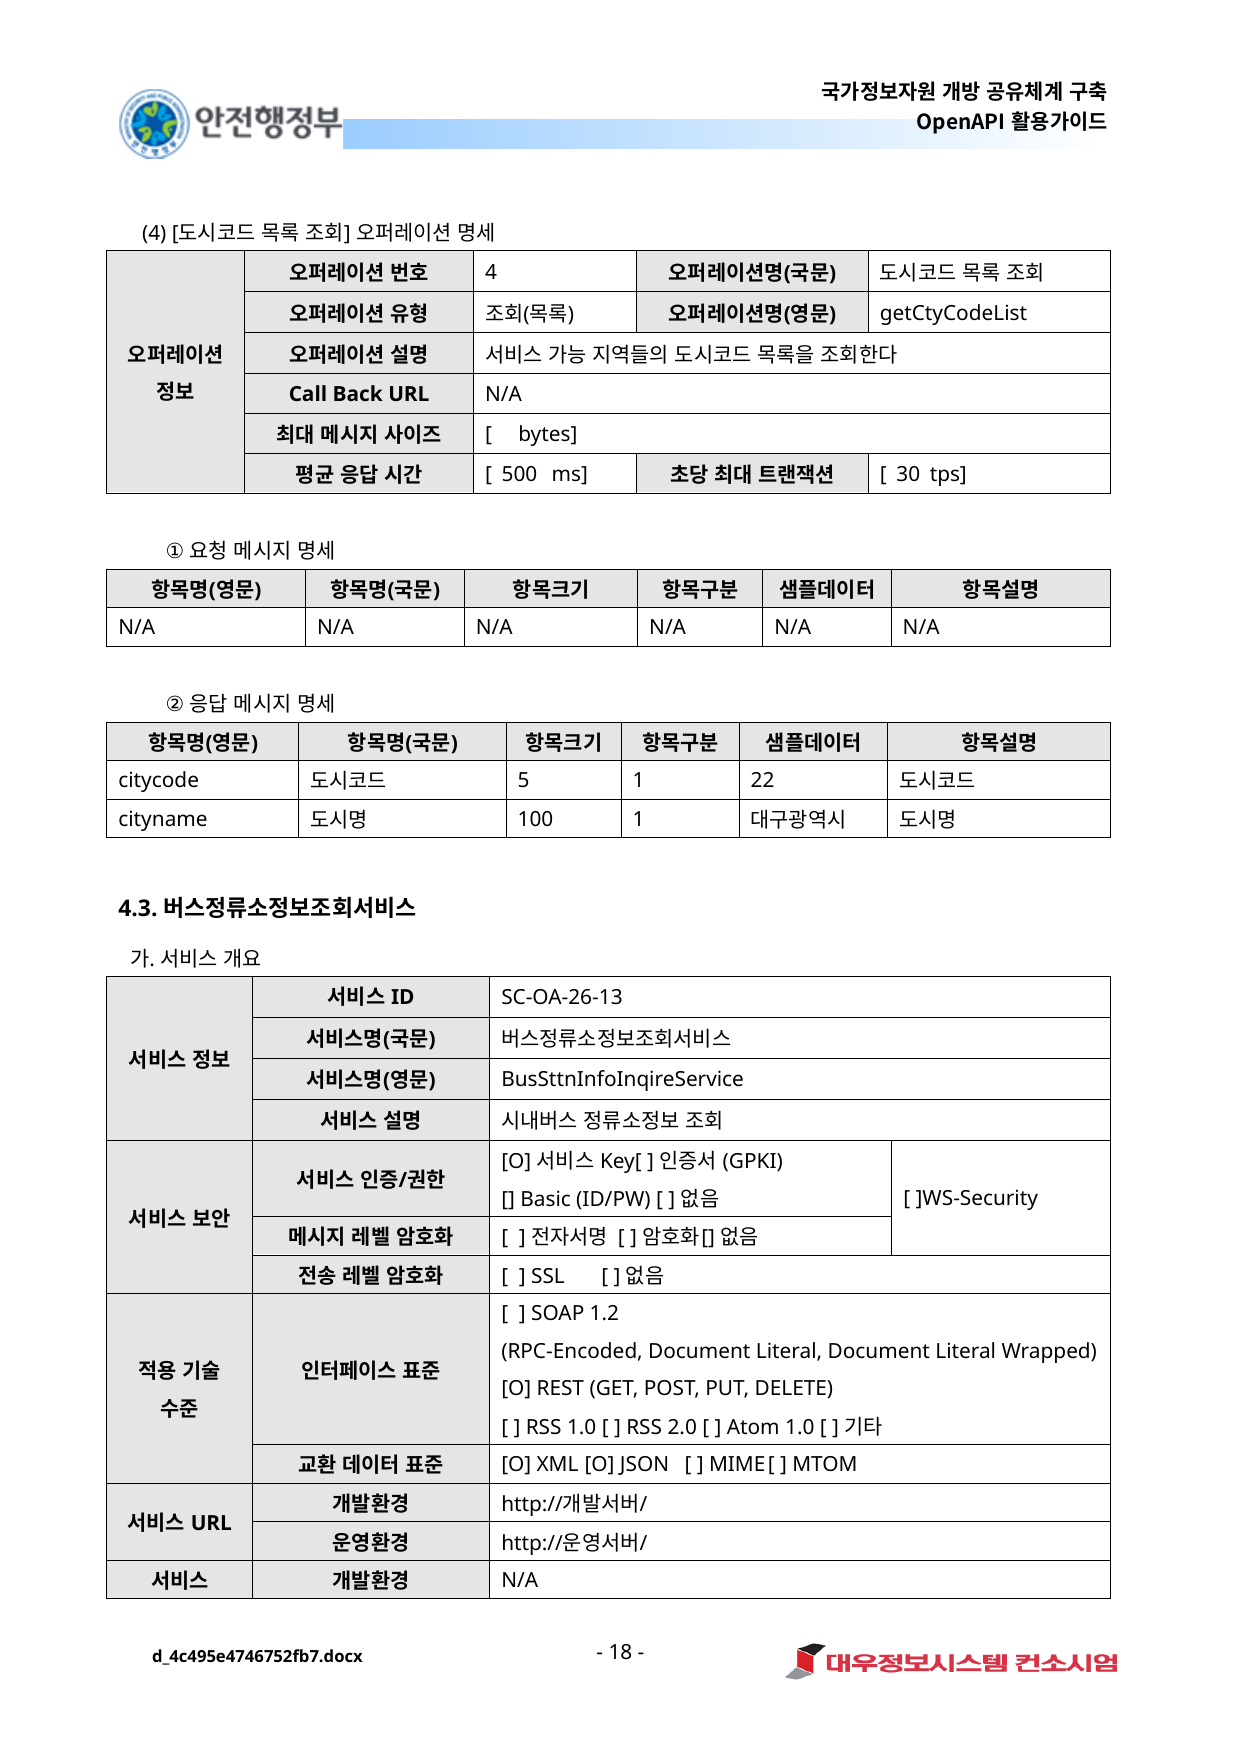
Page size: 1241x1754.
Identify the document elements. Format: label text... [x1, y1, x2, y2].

table_cell 서비스 인증/권한 [253, 1141, 489, 1216]
table_cell N/A [474, 374, 1110, 413]
table_cell 개발환경 [253, 1484, 489, 1521]
table_header SC-OA-26-13 [490, 977, 1110, 1017]
table_cell [ ] SSL [ ] 없음 [490, 1256, 1110, 1293]
table_cell 대구광역시 [740, 800, 887, 837]
subtitle [도시코드 목록 조회] 오퍼레이션 명세 [142, 213, 1122, 250]
subtitle 버스정류소정보조회서비스 [118, 888, 1122, 926]
table_cell 오퍼레이션 설명 [245, 333, 473, 373]
table_cell 오퍼레이션 유형 [245, 292, 473, 332]
table_header 항목명(영문) [107, 570, 305, 607]
table_cell 인터페이스 표준 [253, 1294, 489, 1444]
table_cell 도시코드 [888, 761, 1110, 799]
table_cell 오퍼레이션명(영문) [637, 292, 868, 332]
table_cell N/A [490, 1561, 1110, 1598]
table_header 항목명(국문) [299, 723, 506, 760]
table_header 오퍼레이션 정보 [107, 251, 244, 492]
table_cell 1 [622, 800, 739, 837]
table_cell 서비스 보안 [107, 1141, 252, 1293]
table_cell 평균 응답 시간 [245, 454, 473, 492]
table_cell 조회(목록) [474, 292, 636, 332]
table_header 항목설명 [888, 723, 1110, 760]
table_cell N/A [465, 608, 637, 646]
table_cell [ 30 tps] [869, 454, 1110, 492]
table_cell 버스정류소정보조회서비스 [490, 1018, 1110, 1058]
picture [783, 1635, 1123, 1680]
table_cell 도시코드 [299, 761, 506, 799]
table_cell 서비스 URL [107, 1484, 252, 1560]
table_cell 적용 기술 수준 [107, 1294, 252, 1483]
table_cell 5 [507, 761, 621, 799]
table_header 항목명(국문) [306, 570, 464, 607]
table_cell 서비스명(국문) [253, 1018, 489, 1058]
table_cell 1 [622, 761, 739, 799]
table_header 서비스 ID [253, 977, 489, 1017]
table_header 샘플데이터 [763, 570, 891, 607]
table_cell N/A [892, 608, 1110, 646]
table_header 서비스 정보 [107, 977, 252, 1140]
table_cell 시내버스 정류소정보 조회 [490, 1100, 1110, 1140]
table_cell 22 [740, 761, 887, 799]
subtitle 요청 메시지 명세 [165, 531, 1122, 568]
table_header 항목구분 [622, 723, 739, 760]
table_cell citycode [107, 761, 298, 799]
table_cell BusSttnInfoInqireService [490, 1059, 1110, 1099]
table_cell N/A [107, 608, 305, 646]
table_cell 초당 최대 트랜잭션 [637, 454, 868, 492]
table_cell 도시명 [299, 800, 506, 837]
table_cell 전송 레벨 암호화 [253, 1256, 489, 1293]
table_cell 서비스 설명 [253, 1100, 489, 1140]
table_cell 최대 메시지 사이즈 [245, 414, 473, 453]
table_cell N/A [638, 608, 762, 646]
table_cell 100 [507, 800, 621, 837]
table_cell [ ] 전자서명 [ ] 암호화 [] 없음 [490, 1217, 891, 1254]
table_cell cityname [107, 800, 298, 837]
table_cell [ ] SOAP 1.2 (RPC-Encoded, Document Literal, Document Literal Wrapped) [O] REST (GET, POST, PUT, DELETE) [ ] RSS 1.0 [ ] RSS 2.0 [ ] Atom 1.0 [ ] 기타 [490, 1294, 1110, 1444]
table_header 항목크기 [507, 723, 621, 760]
table_cell http://운영서버/ [490, 1522, 1110, 1560]
table_header 샘플데이터 [740, 723, 887, 760]
table_cell getCtyCodeList [869, 292, 1110, 332]
table_cell Call Back URL [245, 374, 473, 413]
table_header 오퍼레이션 번호 [245, 251, 473, 291]
table_header 오퍼레이션명(국문) [637, 251, 868, 291]
table_header 항목설명 [892, 570, 1110, 607]
picture [118, 88, 344, 159]
table_header 도시코드 목록 조회 [869, 251, 1110, 291]
table_cell 메시지 레벨 암호화 [253, 1217, 489, 1254]
table_header 항목크기 [465, 570, 637, 607]
table_cell N/A [763, 608, 891, 646]
table_cell [ ]WS-Security [892, 1141, 1110, 1254]
table_header 항목구분 [638, 570, 762, 607]
table_cell N/A [306, 608, 464, 646]
table_cell [ bytes] [474, 414, 1110, 453]
table_cell http://개발서버/ [490, 1484, 1110, 1521]
table_cell 개발환경 [253, 1561, 489, 1598]
table_header 4 [474, 251, 636, 291]
subtitle 서비스 개요 [130, 938, 1122, 976]
table_cell [O] XML [O] JSON [ ] MIME [ ] MTOM [490, 1445, 1110, 1483]
table_header 항목명(영문) [107, 723, 298, 760]
table_cell 서비스명(영문) [253, 1059, 489, 1099]
table_cell 서비스 WADL [107, 1561, 252, 1598]
table_cell 도시명 [888, 800, 1110, 837]
table_cell [O] 서비스 Key[ ] 인증서 (GPKI) [] Basic (ID/PW) [ ] 없음 [490, 1141, 891, 1216]
table_cell [ 500 ms] [474, 454, 636, 492]
subtitle 응답 메시지 명세 [165, 684, 1122, 722]
table_cell 운영환경 [253, 1522, 489, 1560]
table_cell 교환 데이터 표준 [253, 1445, 489, 1483]
table_cell 서비스 가능 지역들의 도시코드 목록을 조회한다 [474, 333, 1110, 373]
